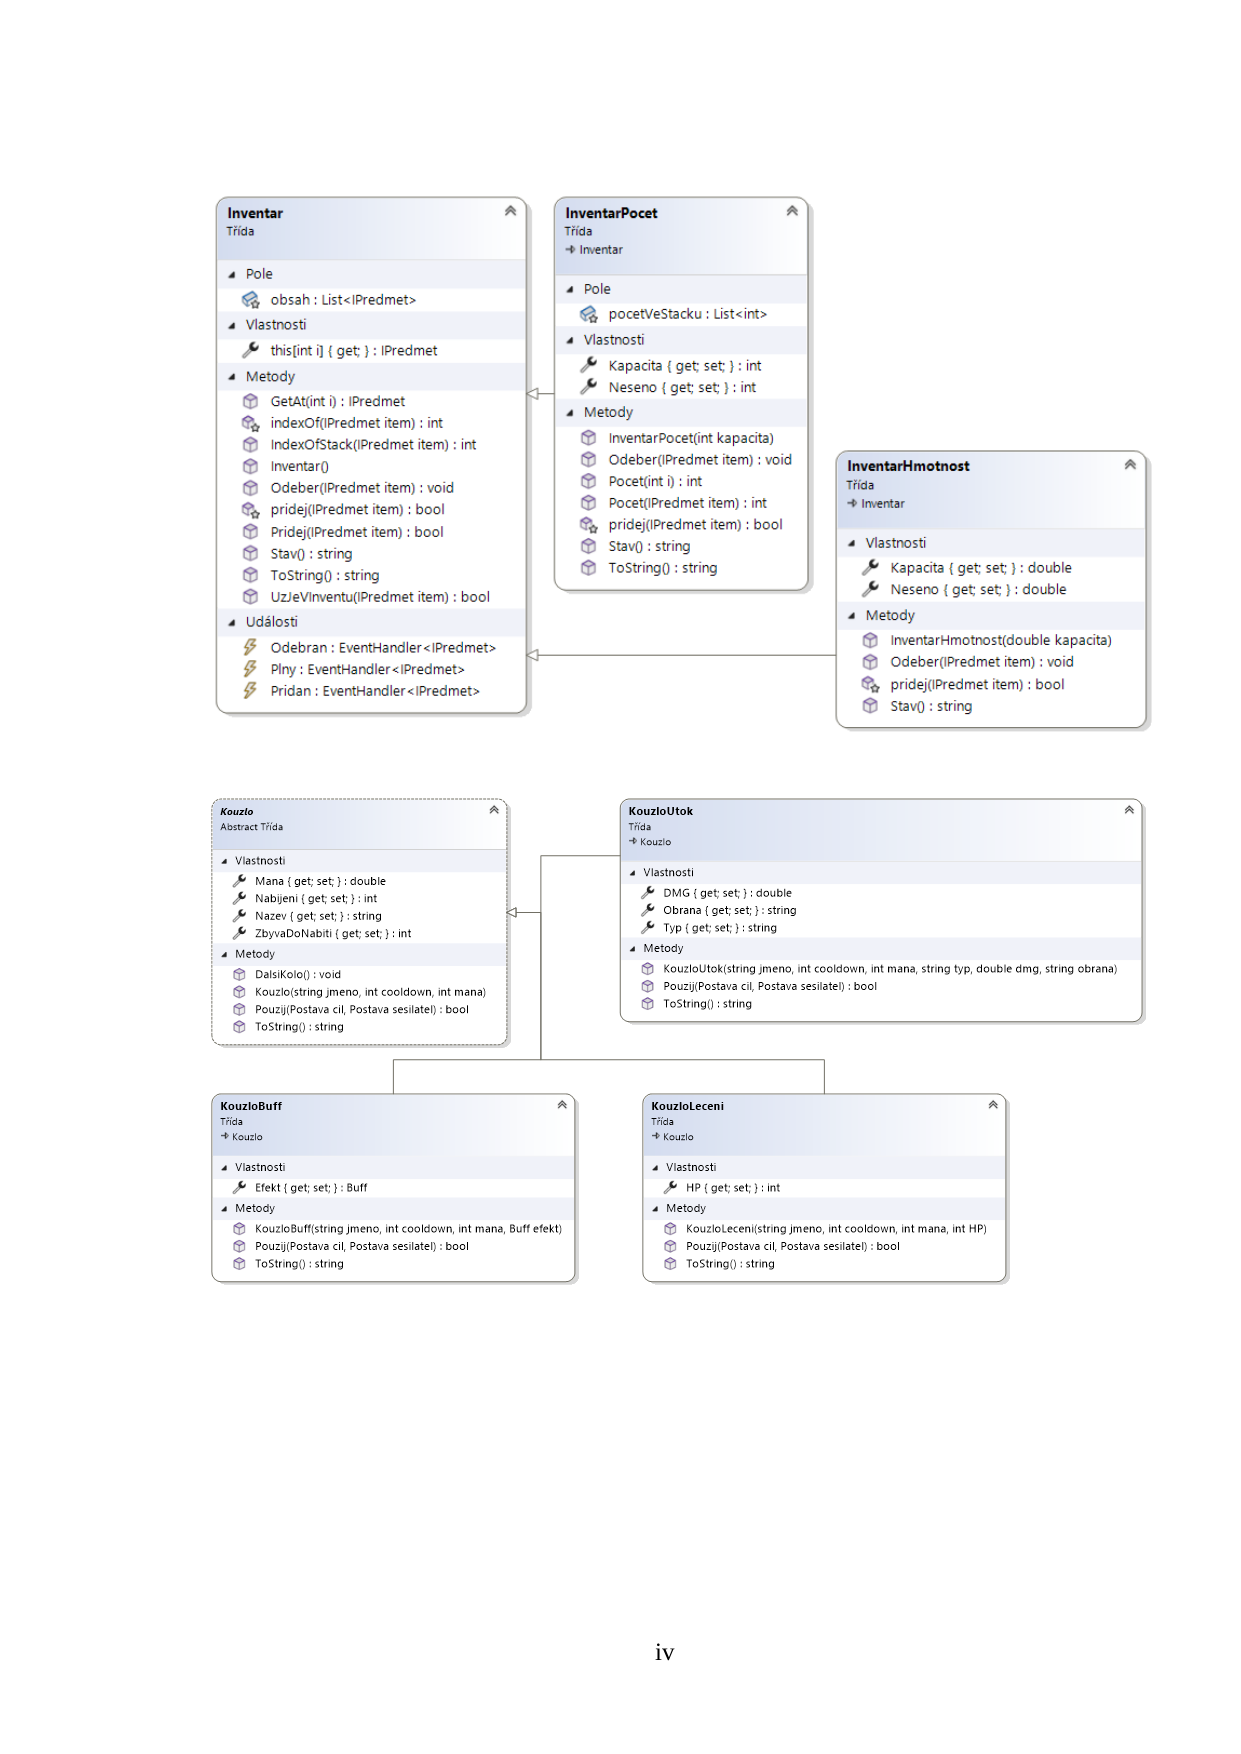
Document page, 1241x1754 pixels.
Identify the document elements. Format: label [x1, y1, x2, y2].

picture [206, 796, 1152, 1286]
picture [206, 190, 1152, 739]
